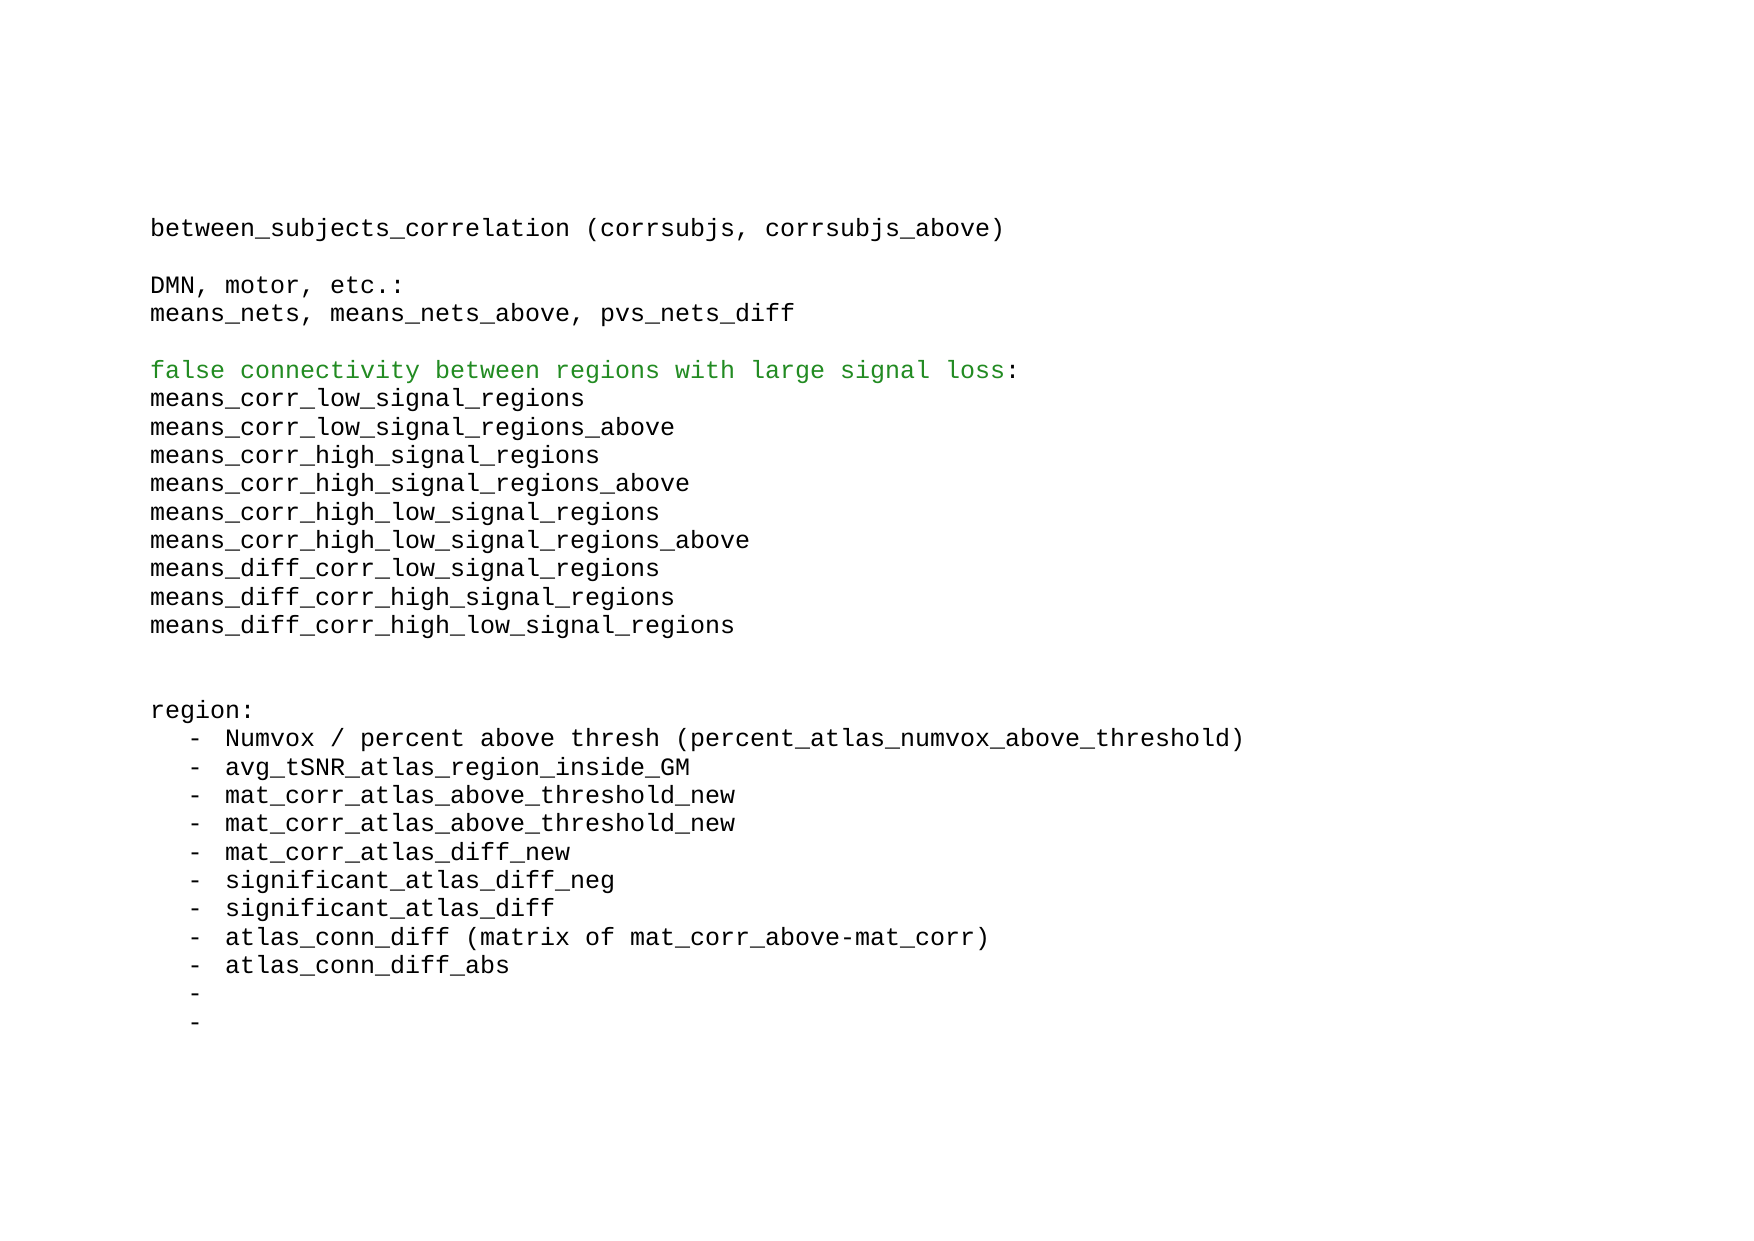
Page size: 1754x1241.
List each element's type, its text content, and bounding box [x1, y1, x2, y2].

text means_diff_corr_high_low_signal_regions [150, 612, 1604, 641]
text means_corr_high_low_signal_regions_above [150, 527, 1604, 556]
text DMN, motor, etc.: [150, 272, 1604, 301]
list mat_corr_atlas_above_threshold_new [187, 782, 1604, 811]
text means_corr_high_signal_regions [150, 442, 1604, 471]
list atlas_conn_diff (matrix of mat_corr_above-mat_corr) [187, 924, 1604, 952]
text between_subjects_correlation (corrsubjs, corrsubjs_above) [150, 216, 1604, 244]
text means_nets, means_nets_above, pvs_nets_diff [150, 301, 1604, 329]
list atlas_conn_diff_abs [187, 952, 1604, 981]
text false connectivity between regions with large signal loss: [150, 357, 1604, 386]
text means_corr_low_signal_regions_above [150, 414, 1604, 442]
list significant_atlas_diff [187, 896, 1604, 924]
list significant_atlas_diff_neg [187, 867, 1604, 896]
text means_corr_high_signal_regions_above [150, 471, 1604, 499]
text means_corr_high_low_signal_regions [150, 499, 1604, 527]
list mat_corr_atlas_diff_new [187, 839, 1604, 867]
text means_diff_corr_low_signal_regions [150, 556, 1604, 584]
text means_diff_corr_high_signal_regions [150, 584, 1604, 612]
text means_corr_low_signal_regions [150, 386, 1604, 414]
list mat_corr_atlas_above_threshold_new [187, 811, 1604, 839]
list Numvox / percent above thresh (percent_atlas_numvox_above_threshold) [187, 726, 1604, 754]
text region: [150, 697, 1604, 726]
list avg_tSNR_atlas_region_inside_GM [187, 754, 1604, 782]
